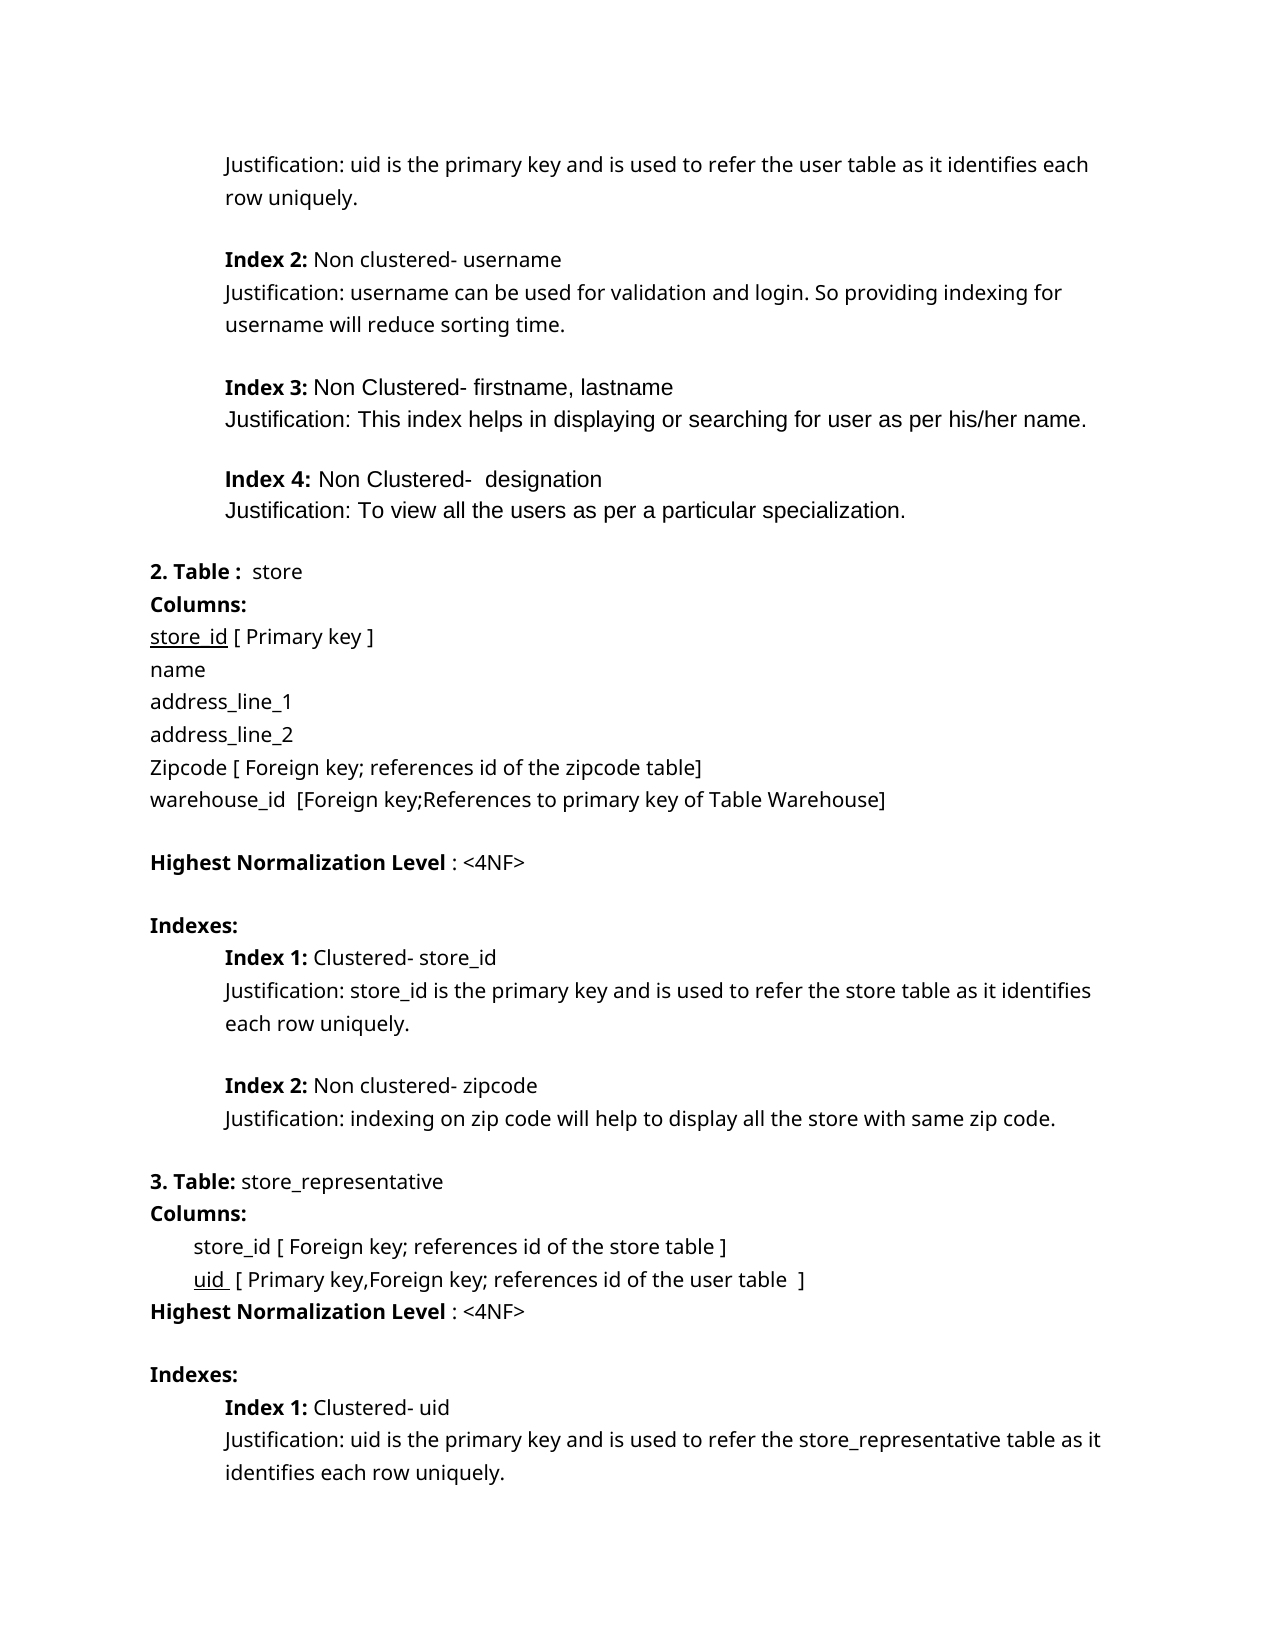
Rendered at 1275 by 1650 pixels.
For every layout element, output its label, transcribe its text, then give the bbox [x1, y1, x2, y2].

text Indexes: [150, 1360, 1125, 1389]
text Zipcode [ Foreign key; references id of the zipcode table] [150, 753, 1125, 781]
text Index 2: Non clustered- zipcode [225, 1072, 1125, 1100]
text store_id [ Primary key ] [150, 622, 1125, 651]
text Index 1: Clustered- store_id [225, 943, 1125, 972]
text uid [ Primary key,Foreign key; references id of the user table ] [150, 1265, 1125, 1293]
text address_line_1 [150, 687, 1125, 716]
text Indexes: [150, 911, 1125, 939]
text Justification: uid is the primary key and is used to refer the user table as it identifies each row uniquely. [225, 150, 1125, 211]
text Columns: [150, 1199, 1125, 1228]
text Highest Normalization Level : <4NF> [150, 848, 1125, 877]
text address_line_2 [150, 720, 1125, 748]
text Columns: [150, 590, 1125, 618]
text Index 1: Clustered- uid [225, 1393, 1125, 1421]
text Index 3: Non Clustered- firstname, lastname [225, 373, 1125, 402]
text Justification: This index helps in displaying or searching for user as per his/her name. [225, 406, 1125, 432]
text Justification: username can be used for validation and login. So providing indexing for username will reduce sorting time. [225, 278, 1125, 339]
text 3. Table: store_representative [150, 1167, 1125, 1195]
text name [150, 655, 1125, 683]
text Index 4: Non Clustered- designation [225, 466, 1125, 493]
text Justification: indexing on zip code will help to display all the store with same zip code. [225, 1104, 1125, 1133]
text Highest Normalization Level : <4NF> [150, 1297, 1125, 1326]
text Justification: To view all the users as per a particular specialization. [225, 497, 1125, 523]
text store_id [ Foreign key; references id of the store table ] [150, 1232, 1125, 1261]
text warehouse_id [Foreign key;References to primary key of Table Warehouse] [150, 785, 1125, 814]
text Justification: store_id is the primary key and is used to refer the store table as it identifies each row uniquely. [225, 976, 1125, 1037]
text Index 2: Non clustered- username [225, 245, 1125, 274]
text 2. Table : store [150, 557, 1125, 586]
text Justification: uid is the primary key and is used to refer the store_representative table as it identifies each row uniquely. [225, 1425, 1125, 1486]
